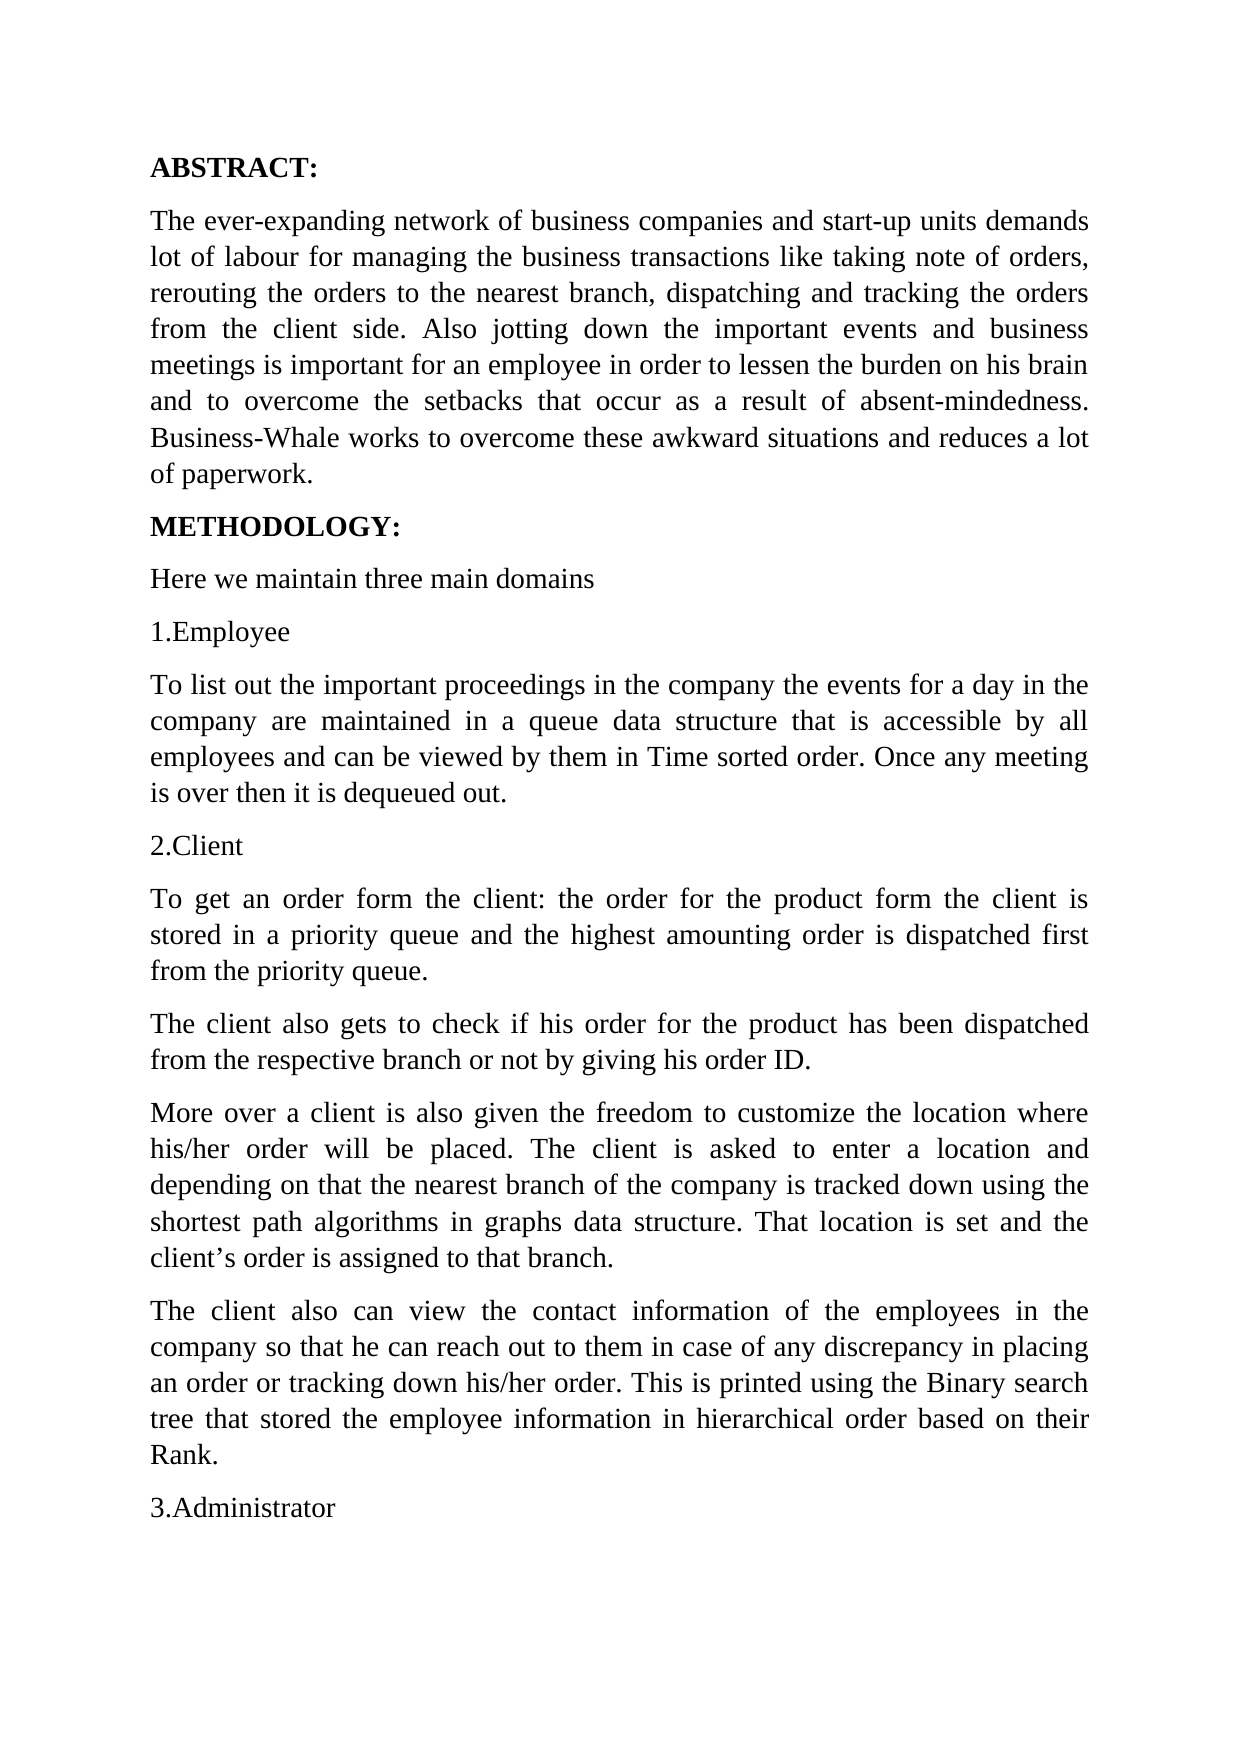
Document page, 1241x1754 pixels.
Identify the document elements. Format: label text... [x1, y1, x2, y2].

text 1.Employee [150, 614, 1090, 648]
text To list out the important proceedings in the company the events for a day in the company are maintained in a queue data structure that is accessible by all employees and can be viewed by them in Time sorted order. Once any meeting is over then it is dequeued out. [150, 667, 1090, 809]
text Here we maintain three main domains [150, 561, 1090, 595]
text The client also can view the contact information of the employees in the company so that he can reach out to them in case of any discrepancy in placing an order or tracking down his/her order. This is printed using the Binary search tree that stored the employee information in hierarchical order based on their Rank. [150, 1293, 1090, 1471]
text More over a client is also given the freedom to customize the location where his/her order will be placed. The client is asked to enter a location and depending on that the nearest branch of the company is tracked down using the shortest path algorithms in graphs data structure. That location is set and the client’s order is assigned to that branch. [150, 1095, 1090, 1273]
text 2.Client [150, 828, 1090, 862]
text The ever-expanding network of business companies and start-up units demands lot of labour for managing the business transactions like taking note of orders, rerouting the orders to the nearest branch, dispatching and tracking the orders from the client side. Also jotting down the important events and business meetings is important for an employee in order to lessen the burden on his brain and to overcome the setbacks that occur as a result of absent-mindedness. Business-Whale works to overcome these awkward situations and reduces a lot of paperwork. [150, 203, 1090, 489]
text To get an order form the client: the order for the product form the client is stored in a priority queue and the highest amounting order is dispatched first from the priority queue. [150, 881, 1090, 987]
text METHODOLOGY: [150, 509, 1090, 542]
text The client also gets to check if his order for the product has been dispatched from the respective branch or not by giving his order ID. [150, 1006, 1090, 1076]
text ABSTRACT: [150, 150, 1090, 183]
text 3.Administrator [150, 1490, 1090, 1523]
